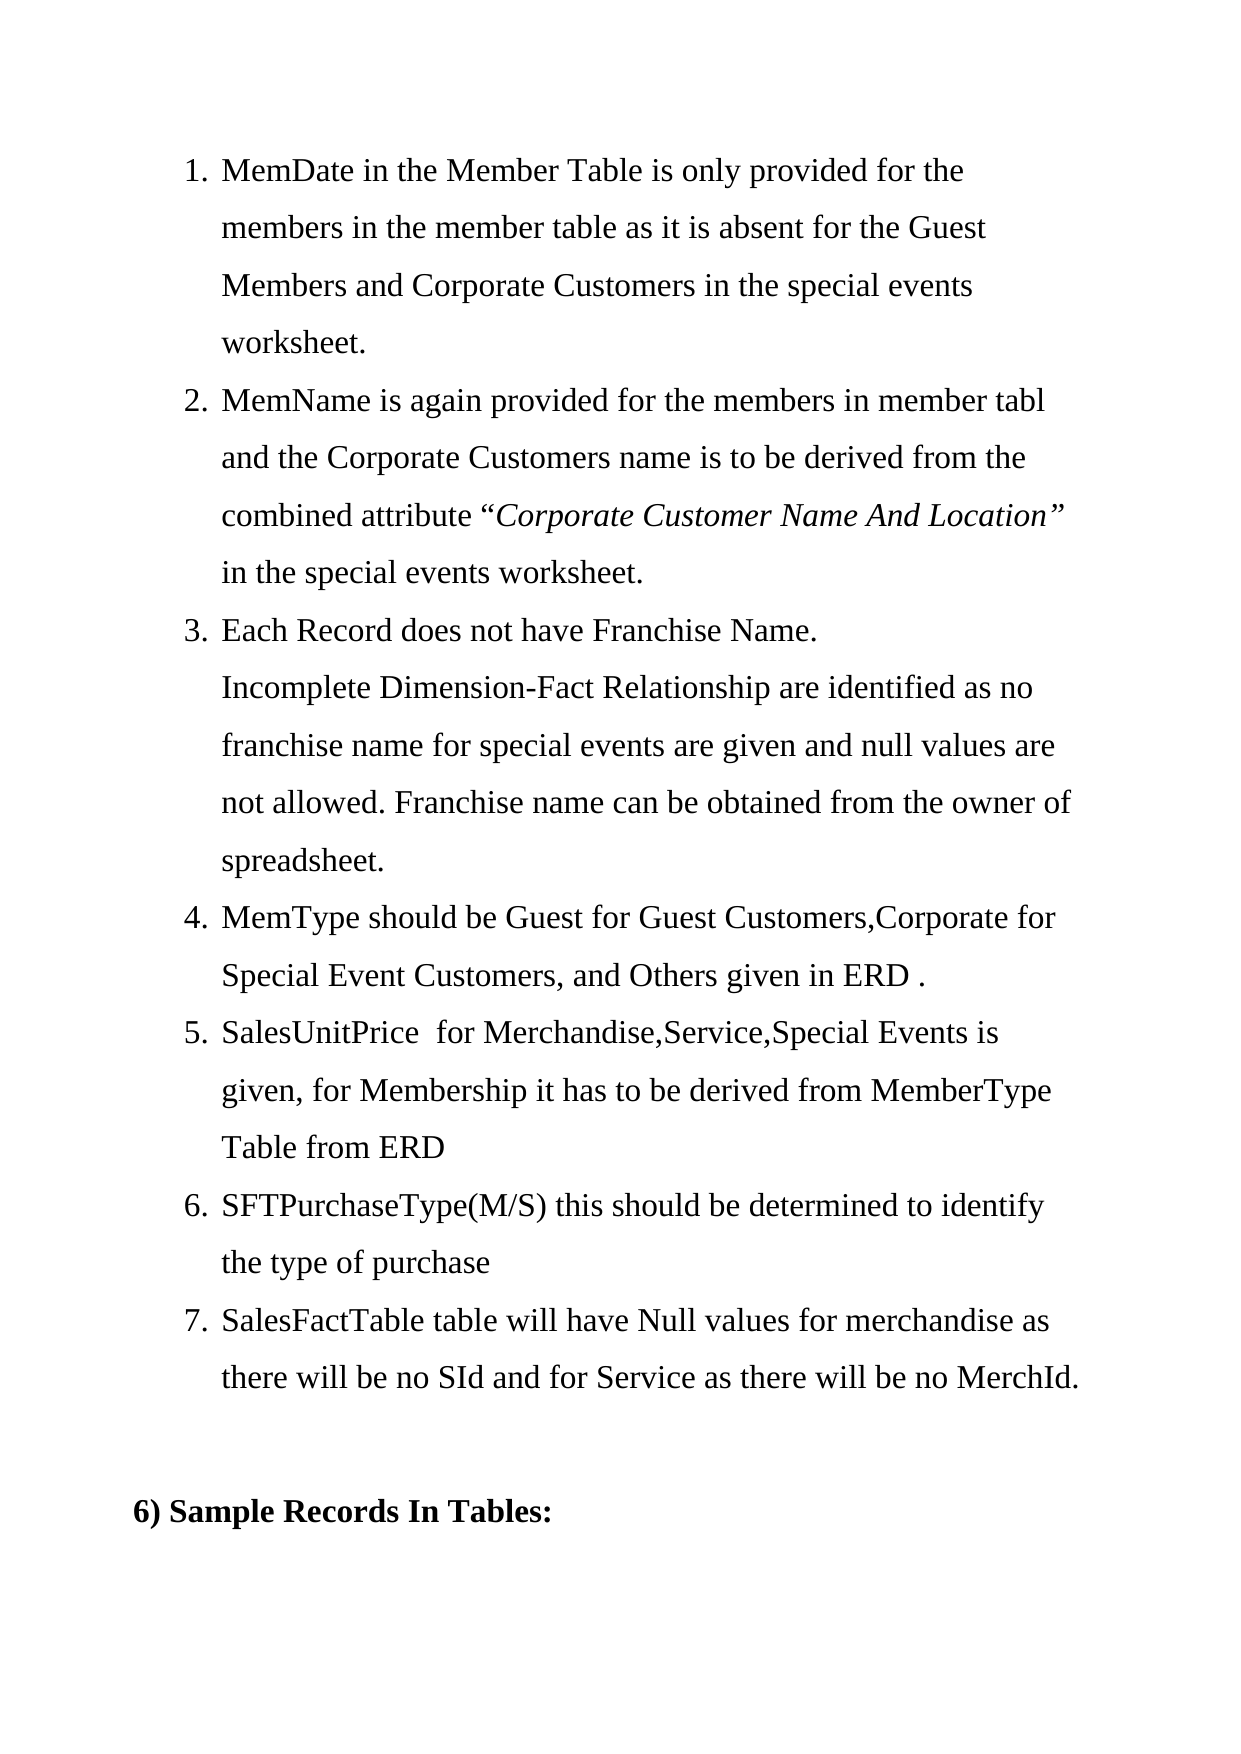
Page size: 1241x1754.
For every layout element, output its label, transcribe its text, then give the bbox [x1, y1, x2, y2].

list SalesUnitPrice for Merchandise,Service,Special Events is given, for Membership it has to be derived from MemberType Table from ERD [184, 1012, 1090, 1166]
list MemDate in the Member Table is only provided for the members in the member table as it is absent for the Guest Members and Corporate Customers in the special events worksheet. [184, 150, 1090, 361]
list MemName is again provided for the members in member tabl and the Corporate Customers name is to be derived from the combined attribute “Corporate Customer Name And Location” in the special events worksheet. [184, 380, 1090, 591]
text 6) Sample Records In Tables: [133, 1492, 1090, 1530]
list SFTPurchaseType(M/S) this should be determined to identify the type of purchase [184, 1185, 1090, 1281]
list Each Record does not have Franchise Name. [184, 610, 1090, 648]
list Incomplete Dimension-Fact Relationship are identified as no franchise name for special events are given and null values are not allowed. Franchise name can be obtained from the owner of spreadsheet. [221, 667, 1090, 878]
list SalesFactTable table will have Null values for merchandise as there will be no SId and for Service as there will be no MerchId. [184, 1300, 1090, 1396]
list MemType should be Guest for Guest Customers,Corporate for Special Event Customers, and Others given in ERD . [184, 897, 1090, 993]
